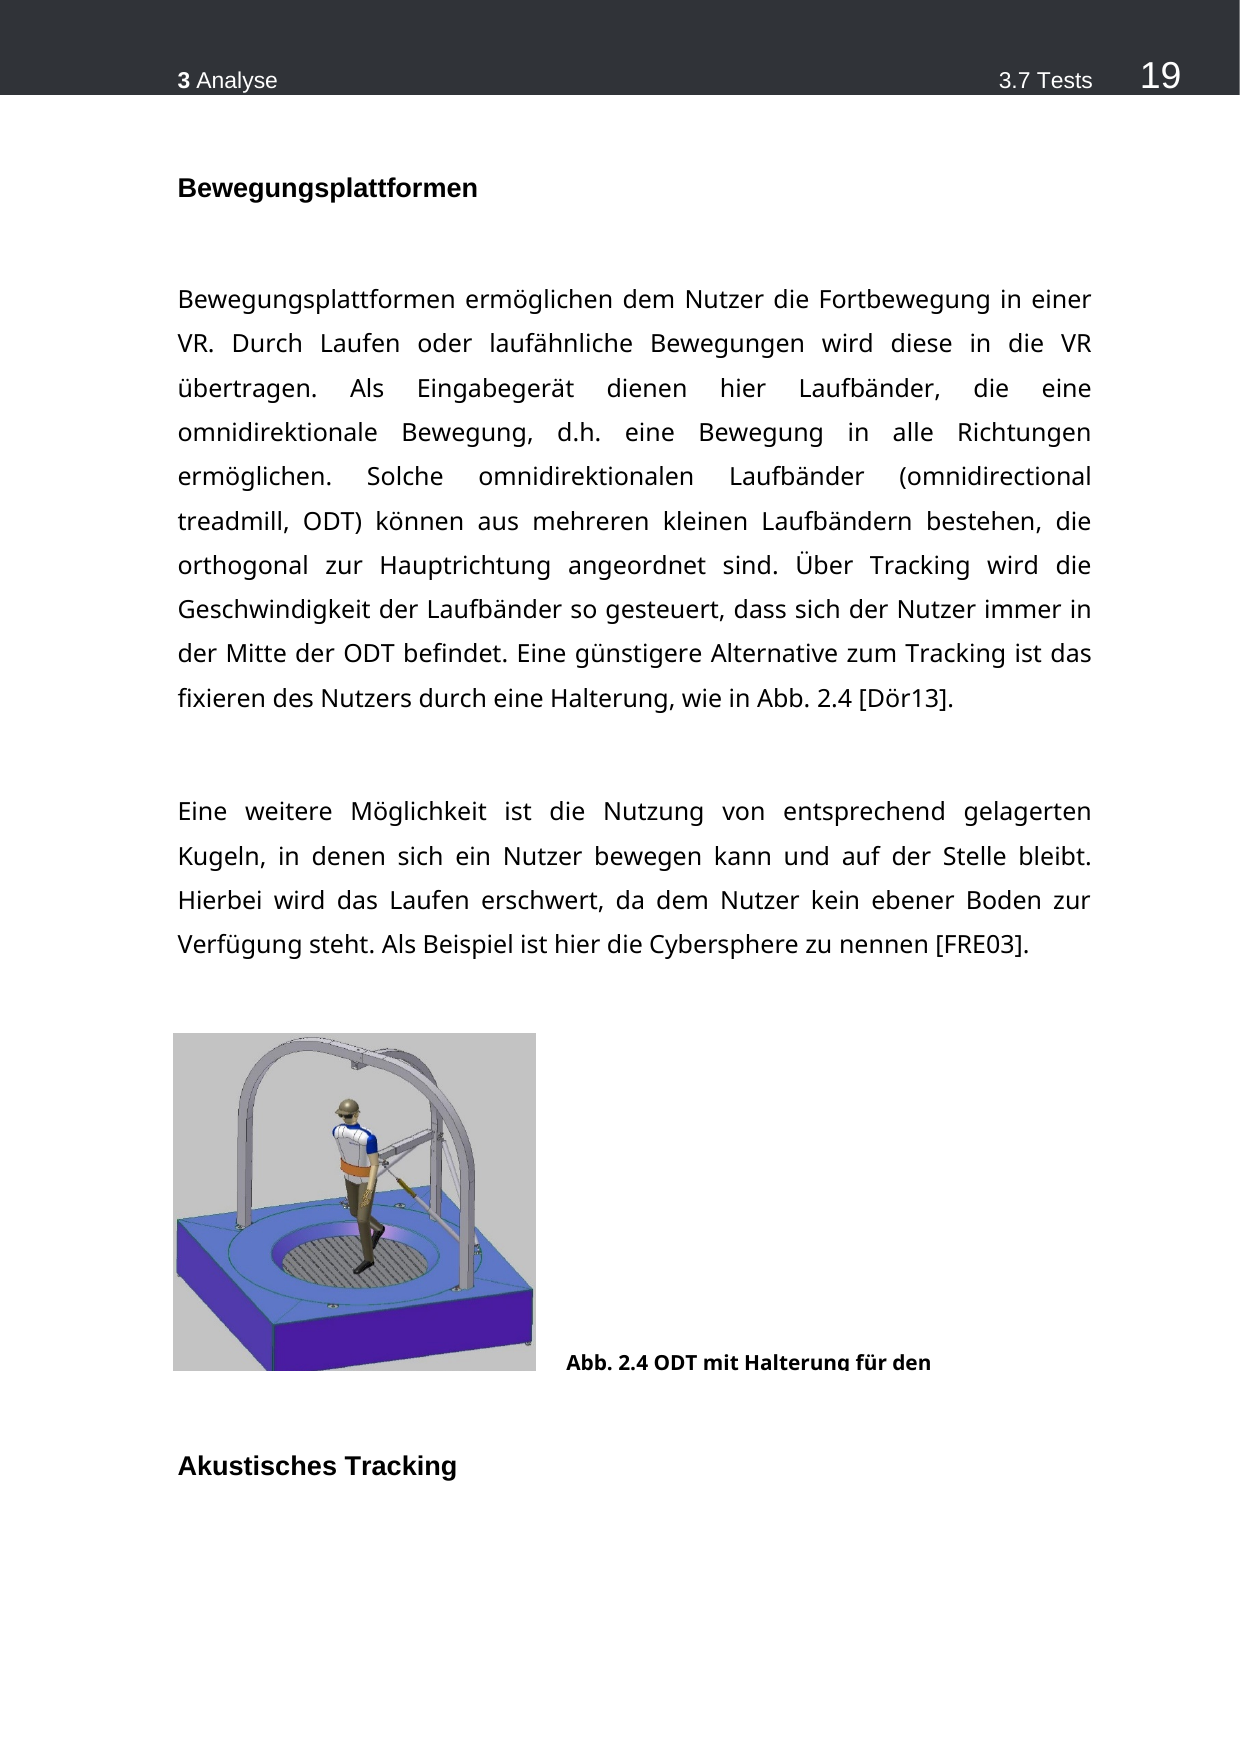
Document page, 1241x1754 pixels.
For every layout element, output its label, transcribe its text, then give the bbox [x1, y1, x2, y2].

text Bewegungsplattformen [177, 172, 1092, 203]
text Eine weitere Möglichkeit ist die Nutzung von entsprechend gelagerten Kugeln, in denen sich ein Nutzer bewegen kann und auf der Stelle bleibt. Hierbei wird das Laufen erschwert, da dem Nutzer kein ebener Boden zur Verfügung steht. Als Beispiel ist hier die Cybersphere zu nennen [FRE03]. [177, 794, 1092, 961]
text Akustisches Tracking [177, 1450, 1092, 1481]
picture [173, 1033, 536, 1371]
text Bewegungsplattformen ermöglichen dem Nutzer die Fortbewegung in einer VR. Durch Laufen oder laufähnliche Bewegungen wird diese in die VR übertragen. Als Eingabegerät dienen hier Laufbänder, die eine omnidirektionale Bewegung, d.h. eine Bewegung in alle Richtungen ermöglichen. Solche omnidirektionalen Laufbänder (omnidirectional treadmill, ODT) können aus mehreren kleinen Laufbändern bestehen, die orthogonal zur Hauptrichtung angeordnet sind. Über Tracking wird die Geschwindigkeit der Laufbänder so gesteuert, dass sich der Nutzer immer in der Mitte der ODT befindet. Eine günstigere Alternative zum Tracking ist das fixieren des Nutzers durch eine Halterung, wie in Abb. 2.4 [Dör13]. [177, 282, 1092, 714]
